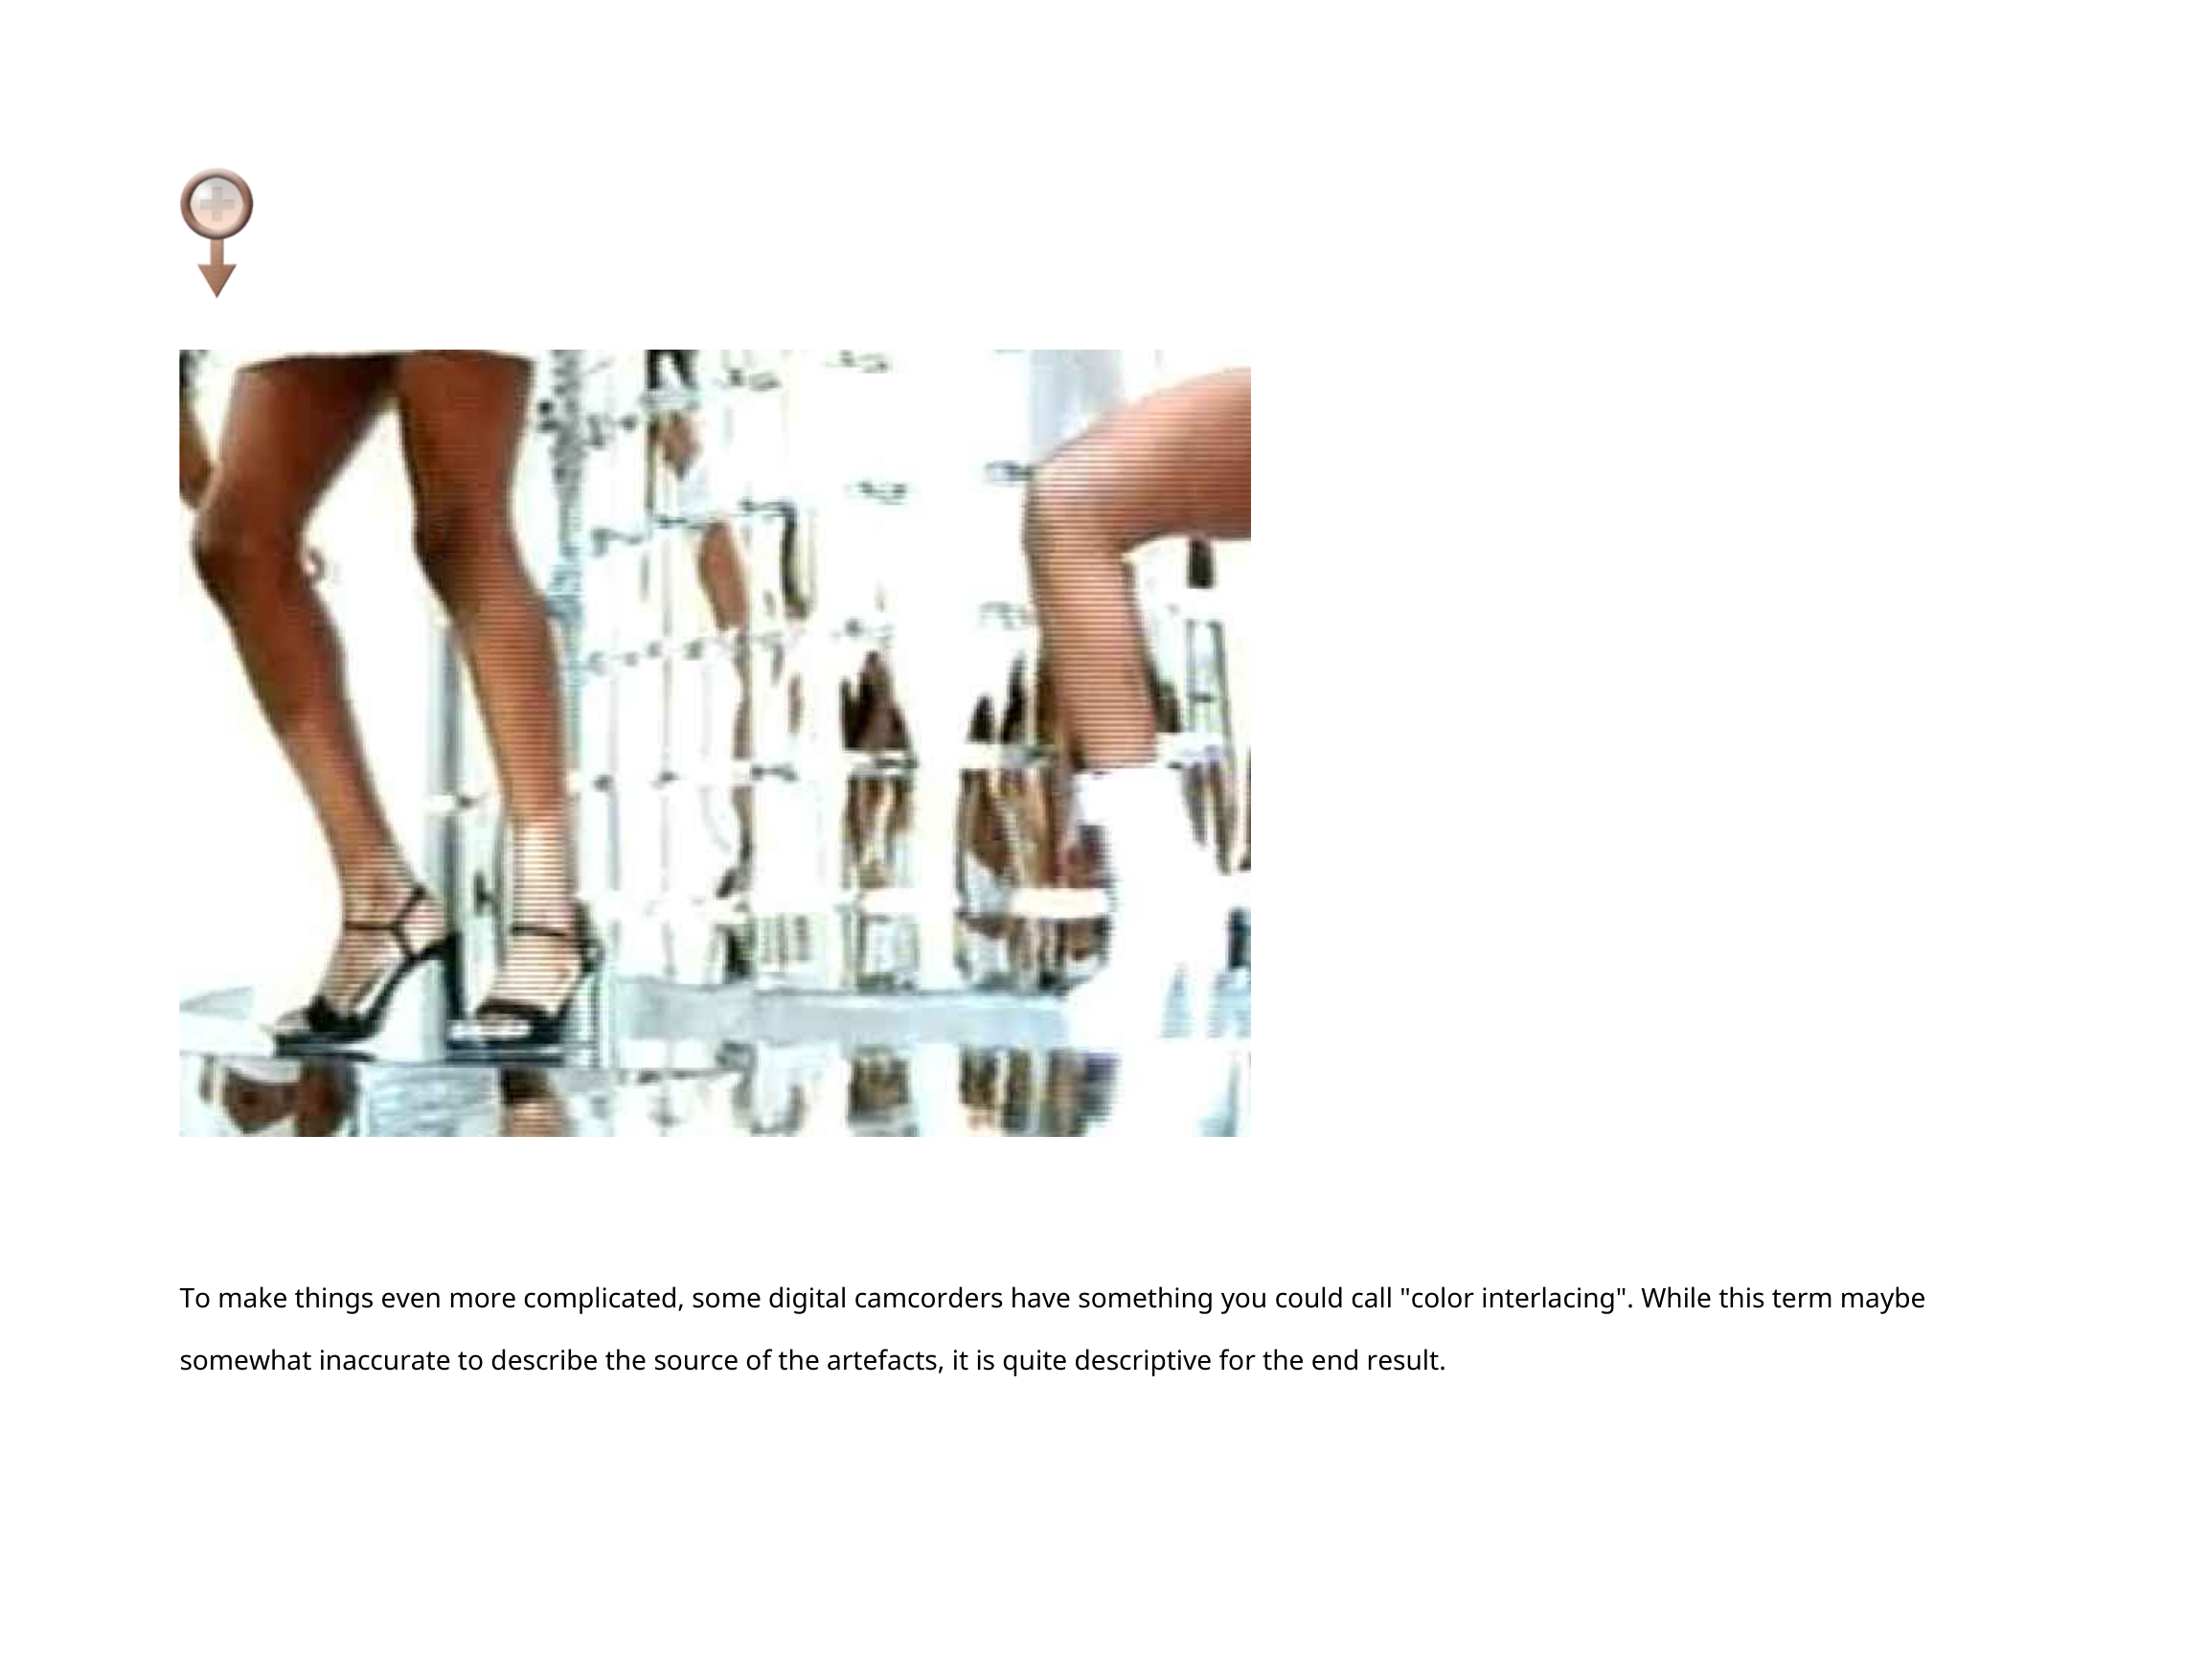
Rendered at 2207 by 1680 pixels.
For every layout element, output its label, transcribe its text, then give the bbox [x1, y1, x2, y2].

text To make things even more complicated, some digital camcorders have something you could call "color interlacing". While this term maybe somewhat inaccurate to describe the source of the artefacts, it is quite descriptive for the end result. [179, 1266, 2027, 1391]
picture [179, 350, 1251, 1137]
picture [179, 167, 255, 299]
